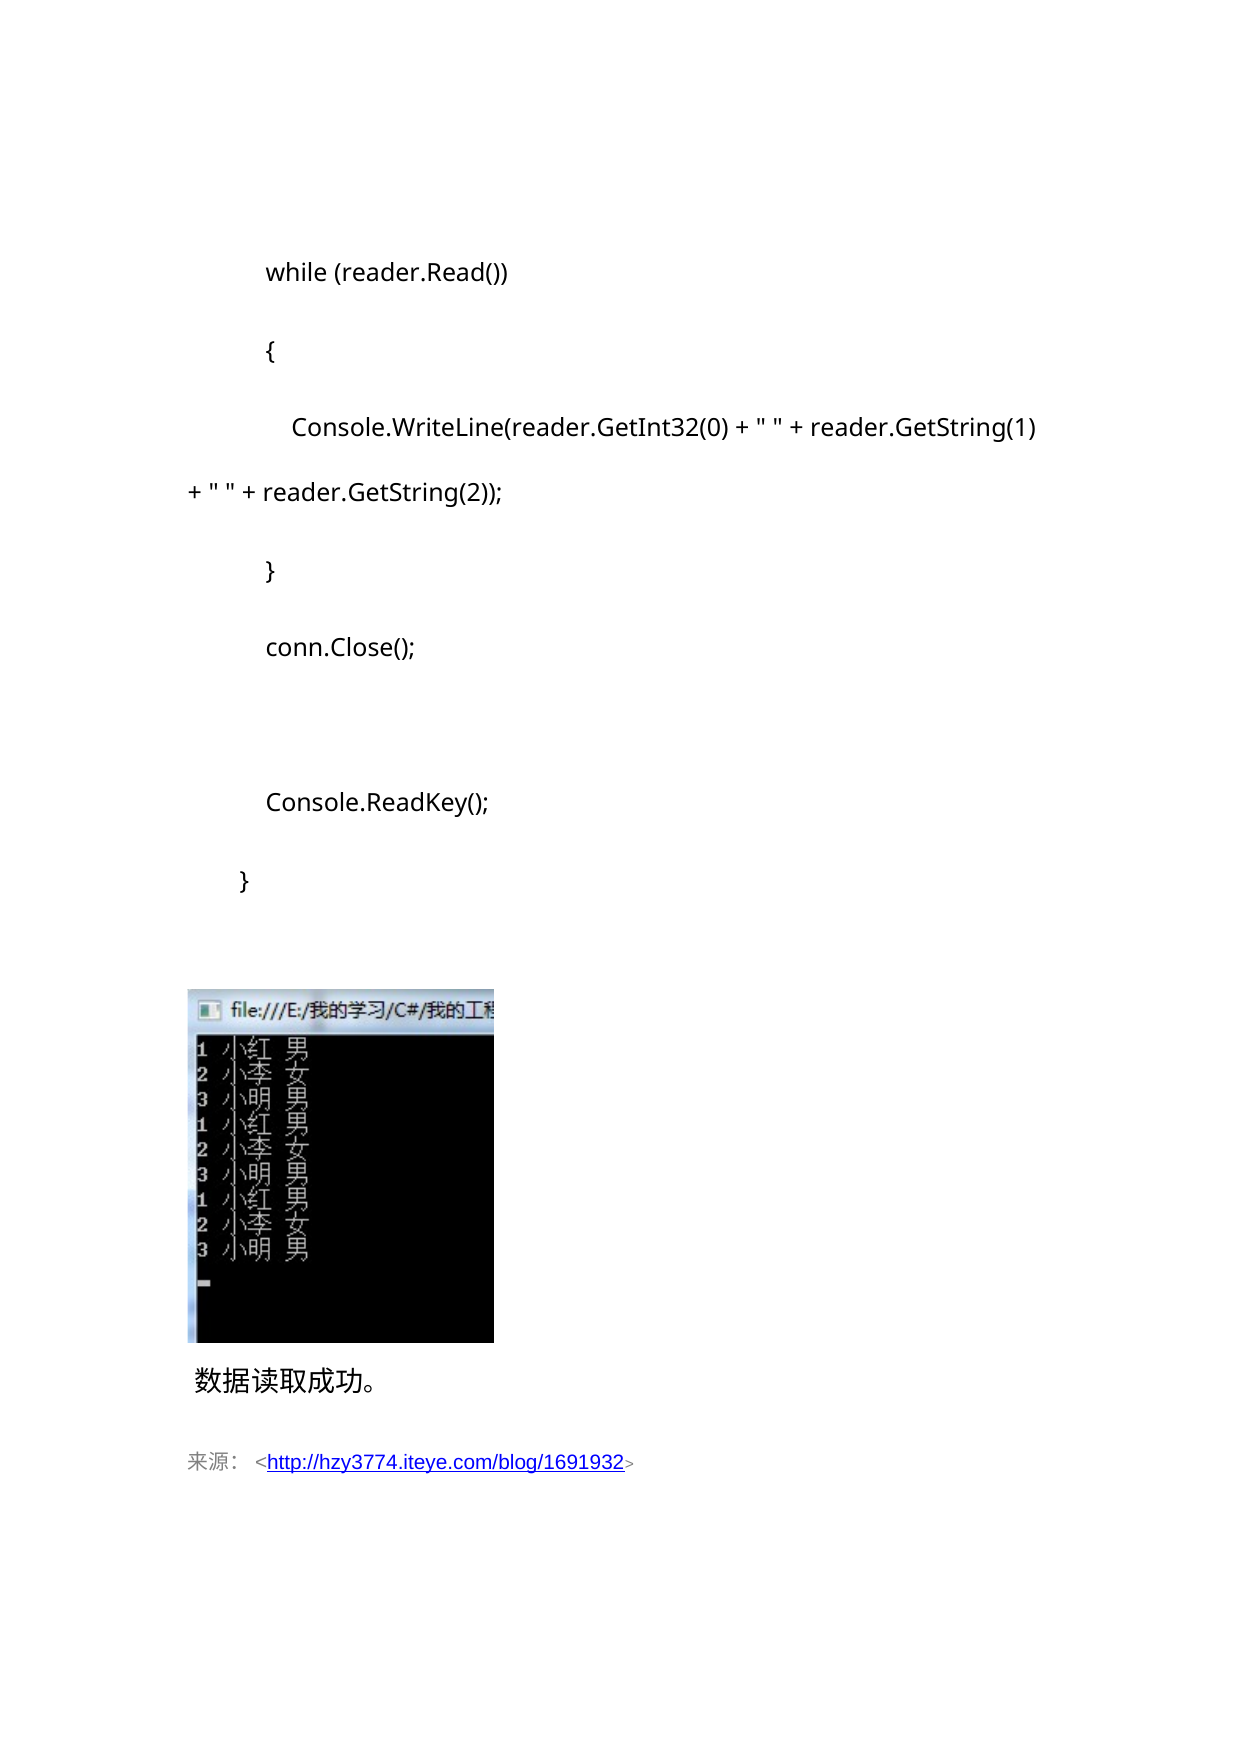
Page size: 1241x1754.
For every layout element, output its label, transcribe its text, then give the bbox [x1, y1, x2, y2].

text } [187, 847, 1053, 912]
text 来源： <http://hzy3774.iteye.com/blog/1691932> [187, 1444, 1053, 1477]
text Console.ReadKey(); [187, 769, 1053, 834]
text { [187, 317, 1053, 382]
text Console.WriteLine(reader.GetInt32(0) + " " + reader.GetString(1) + " " + reader.GetString(2)); [187, 394, 1053, 524]
text } [187, 537, 1053, 602]
text conn.Close(); [187, 614, 1053, 679]
text while (reader.Read()) [187, 239, 1053, 304]
picture [187, 989, 494, 1343]
